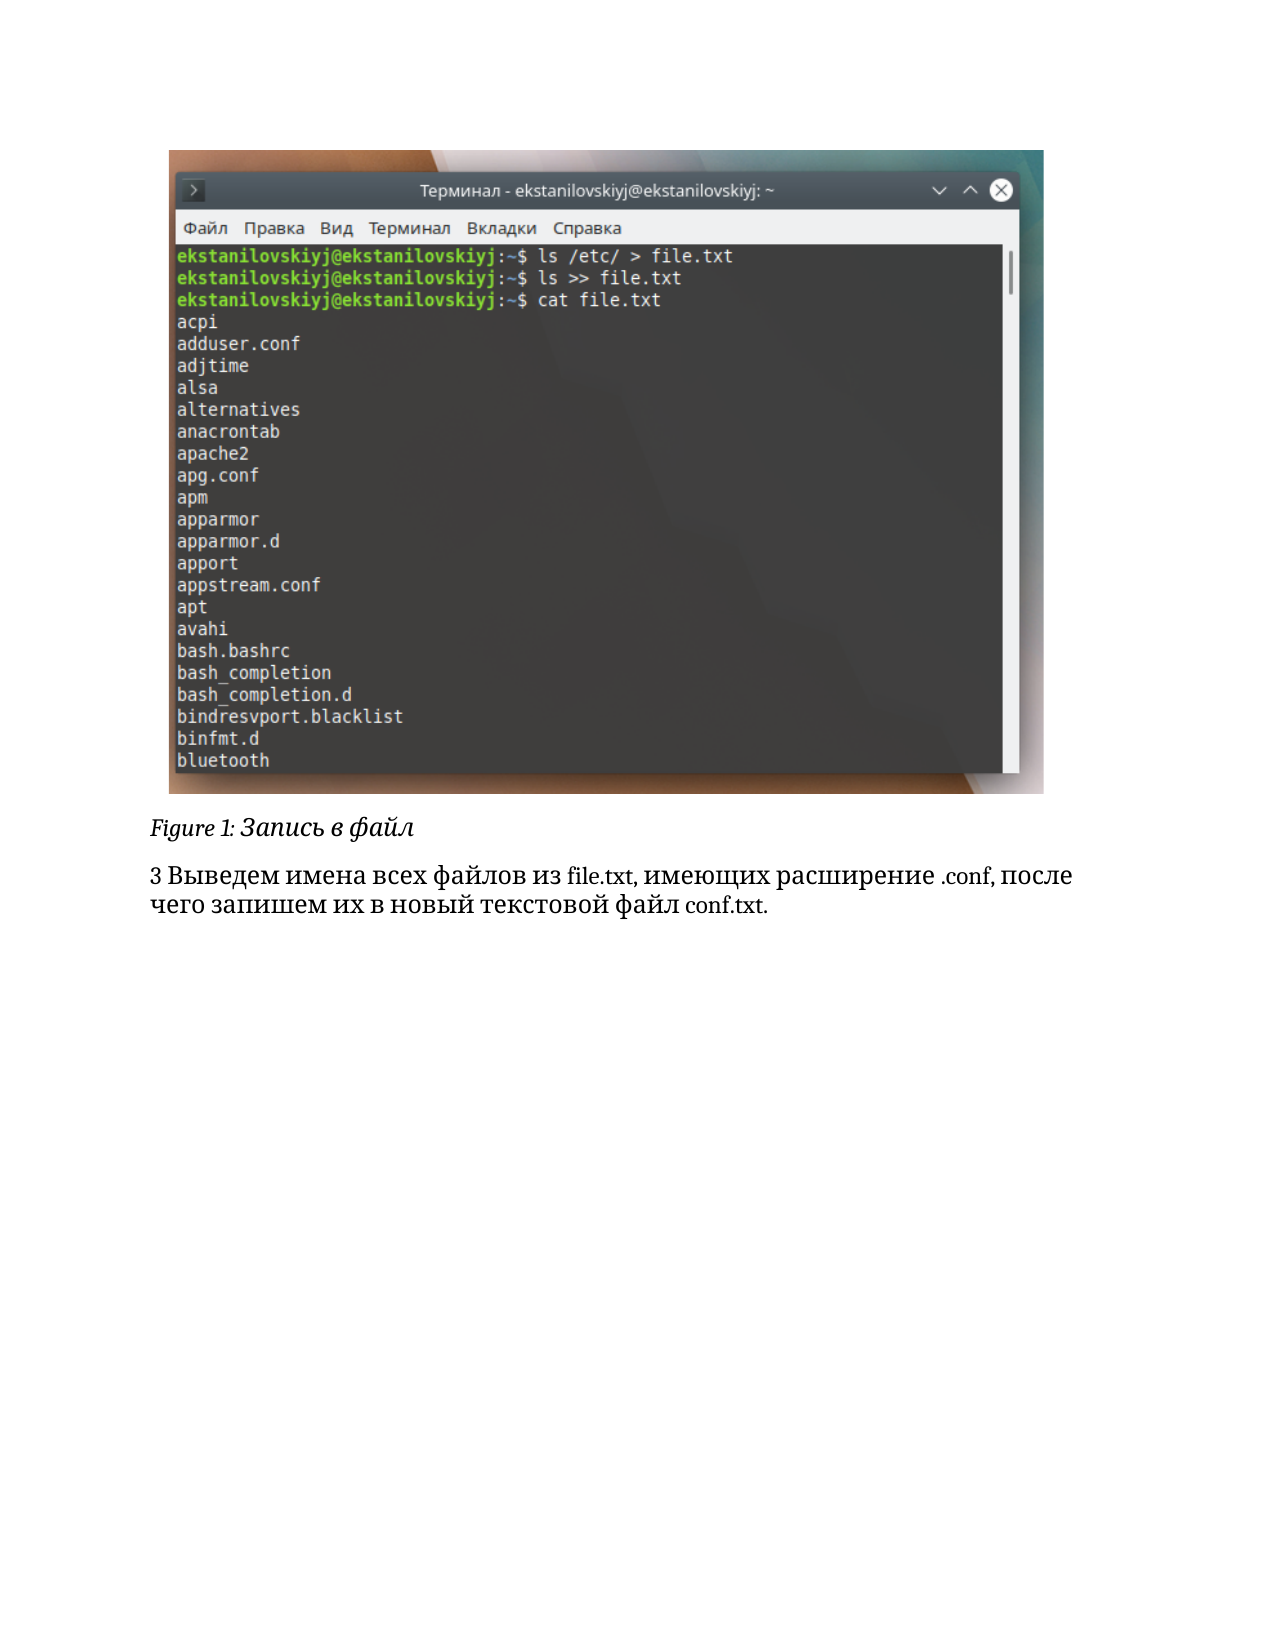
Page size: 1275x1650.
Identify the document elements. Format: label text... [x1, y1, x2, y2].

text 3 Выведем имена всех файлов из file.txt, имеющих расширение .conf, после чего запишем их в новый текстовой файл conf.txt. [150, 862, 1125, 919]
text Figure 1: Запись в файл [150, 814, 1125, 843]
picture [168, 150, 1044, 794]
